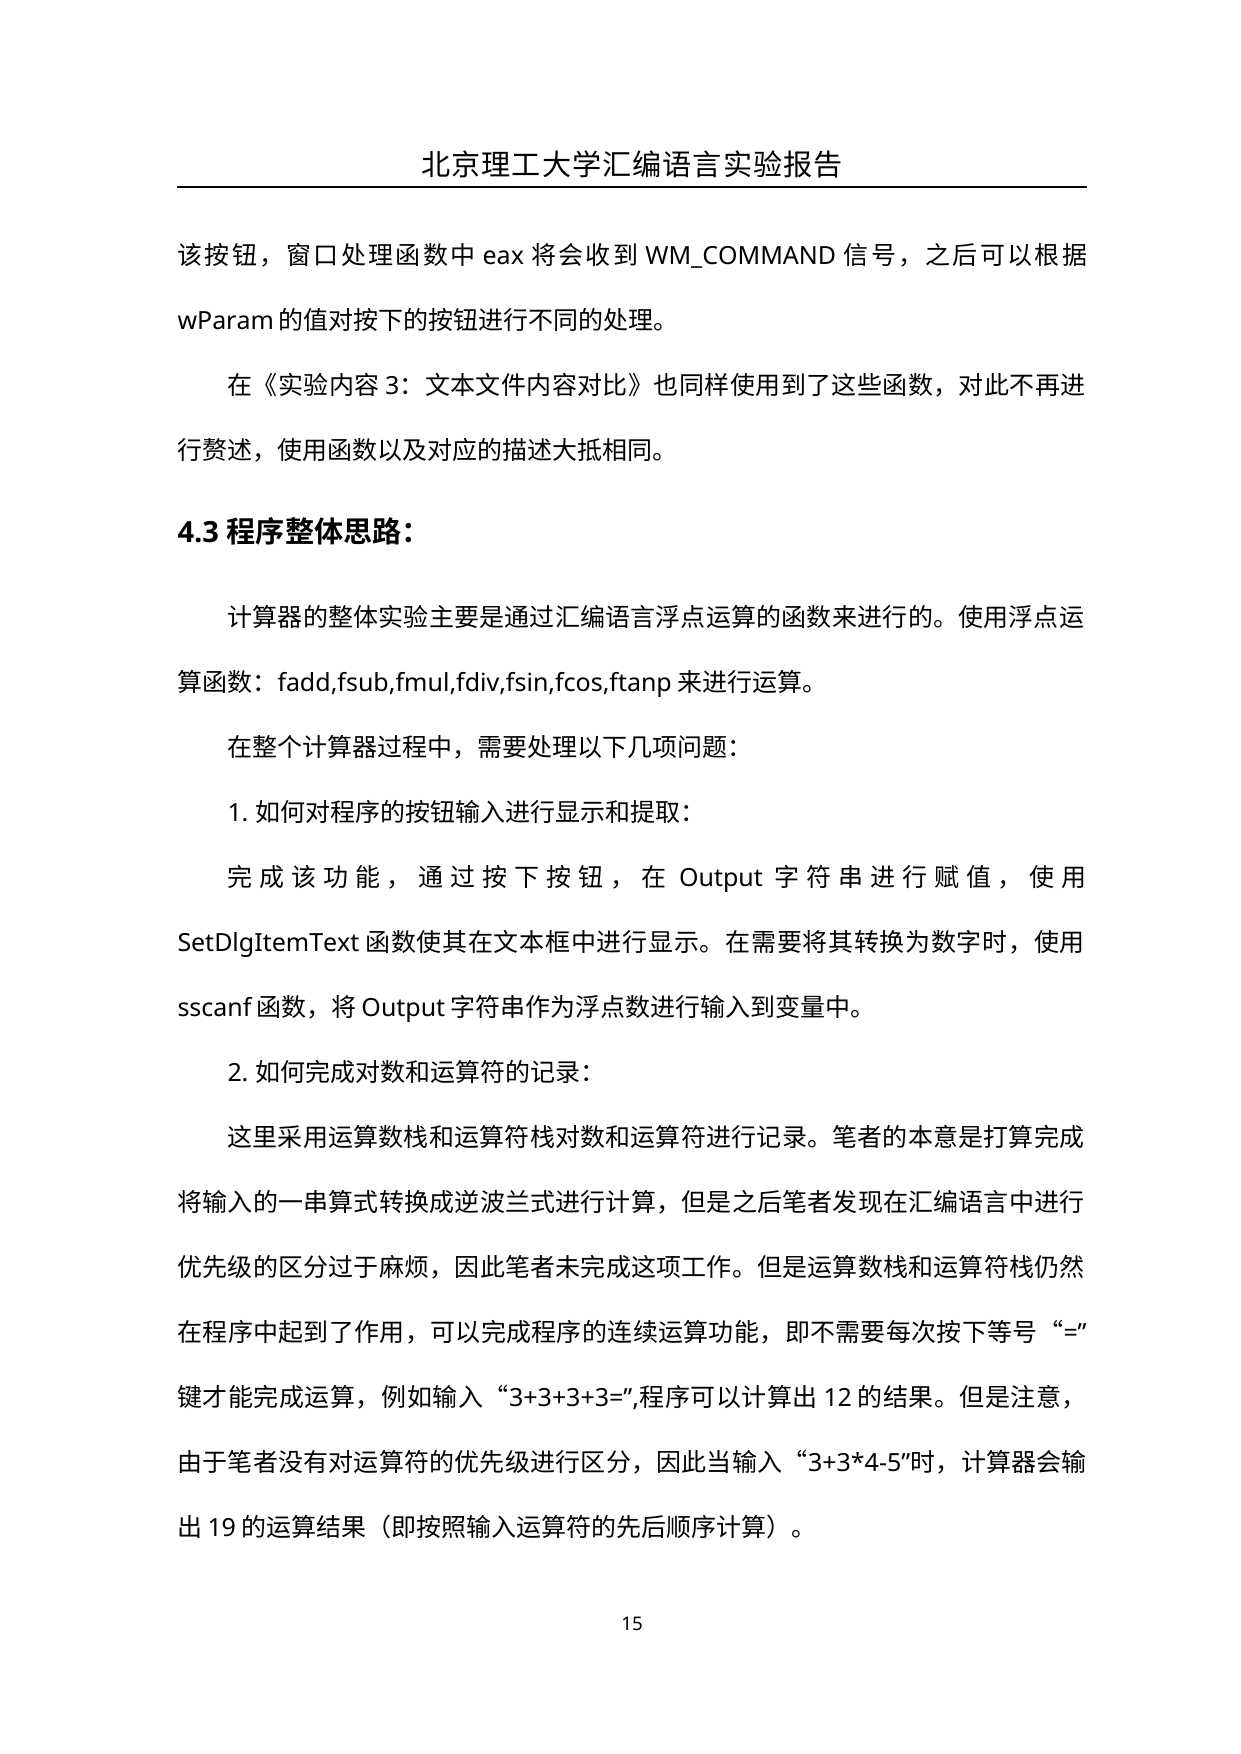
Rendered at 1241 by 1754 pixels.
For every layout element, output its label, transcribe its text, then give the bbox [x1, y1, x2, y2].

text 2. 如何完成对数和运算符的记录： [177, 1038, 1087, 1103]
text 完成该功能，通过按下按钮，在Output字符串进行赋值，使用SetDlgItemText函数使其在文本框中进行显示。在需要将其转换为数字时，使用sscanf函数，将Output字符串作为浮点数进行输入到变量中。 [177, 843, 1087, 1038]
text 在《实验内容3：文本文件内容对比》也同样使用到了这些函数，对此不再进行赘述，使用函数以及对应的描述大抵相同。 [177, 351, 1087, 481]
text 这里采用运算数栈和运算符栈对数和运算符进行记录。笔者的本意是打算完成将输入的一串算式转换成逆波兰式进行计算，但是之后笔者发现在汇编语言中进行优先级的区分过于麻烦，因此笔者未完成这项工作。但是运算数栈和运算符栈仍然在程序中起到了作用，可以完成程序的连续运算功能，即不需要每次按下等号“=”键才能完成运算，例如输入“3+3+3+3=”,程序可以计算出12的结果。但是注意，由于笔者没有对运算符的优先级进行区分，因此当输入“3+3*4-5”时，计算器会输出19的运算结果（即按照输入运算符的先后顺序计算）。 [177, 1103, 1087, 1558]
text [177, 221, 1087, 351]
text 4.3 程序整体思路： [177, 497, 1087, 562]
text 计算器的整体实验主要是通过汇编语言浮点运算的函数来进行的。使用浮点运算函数：fadd,fsub,fmul,fdiv,fsin,fcos,ftanp来进行运算。 [177, 583, 1087, 713]
text 在整个计算器过程中，需要处理以下几项问题： [177, 713, 1087, 778]
text 1. 如何对程序的按钮输入进行显示和提取： [177, 778, 1087, 843]
